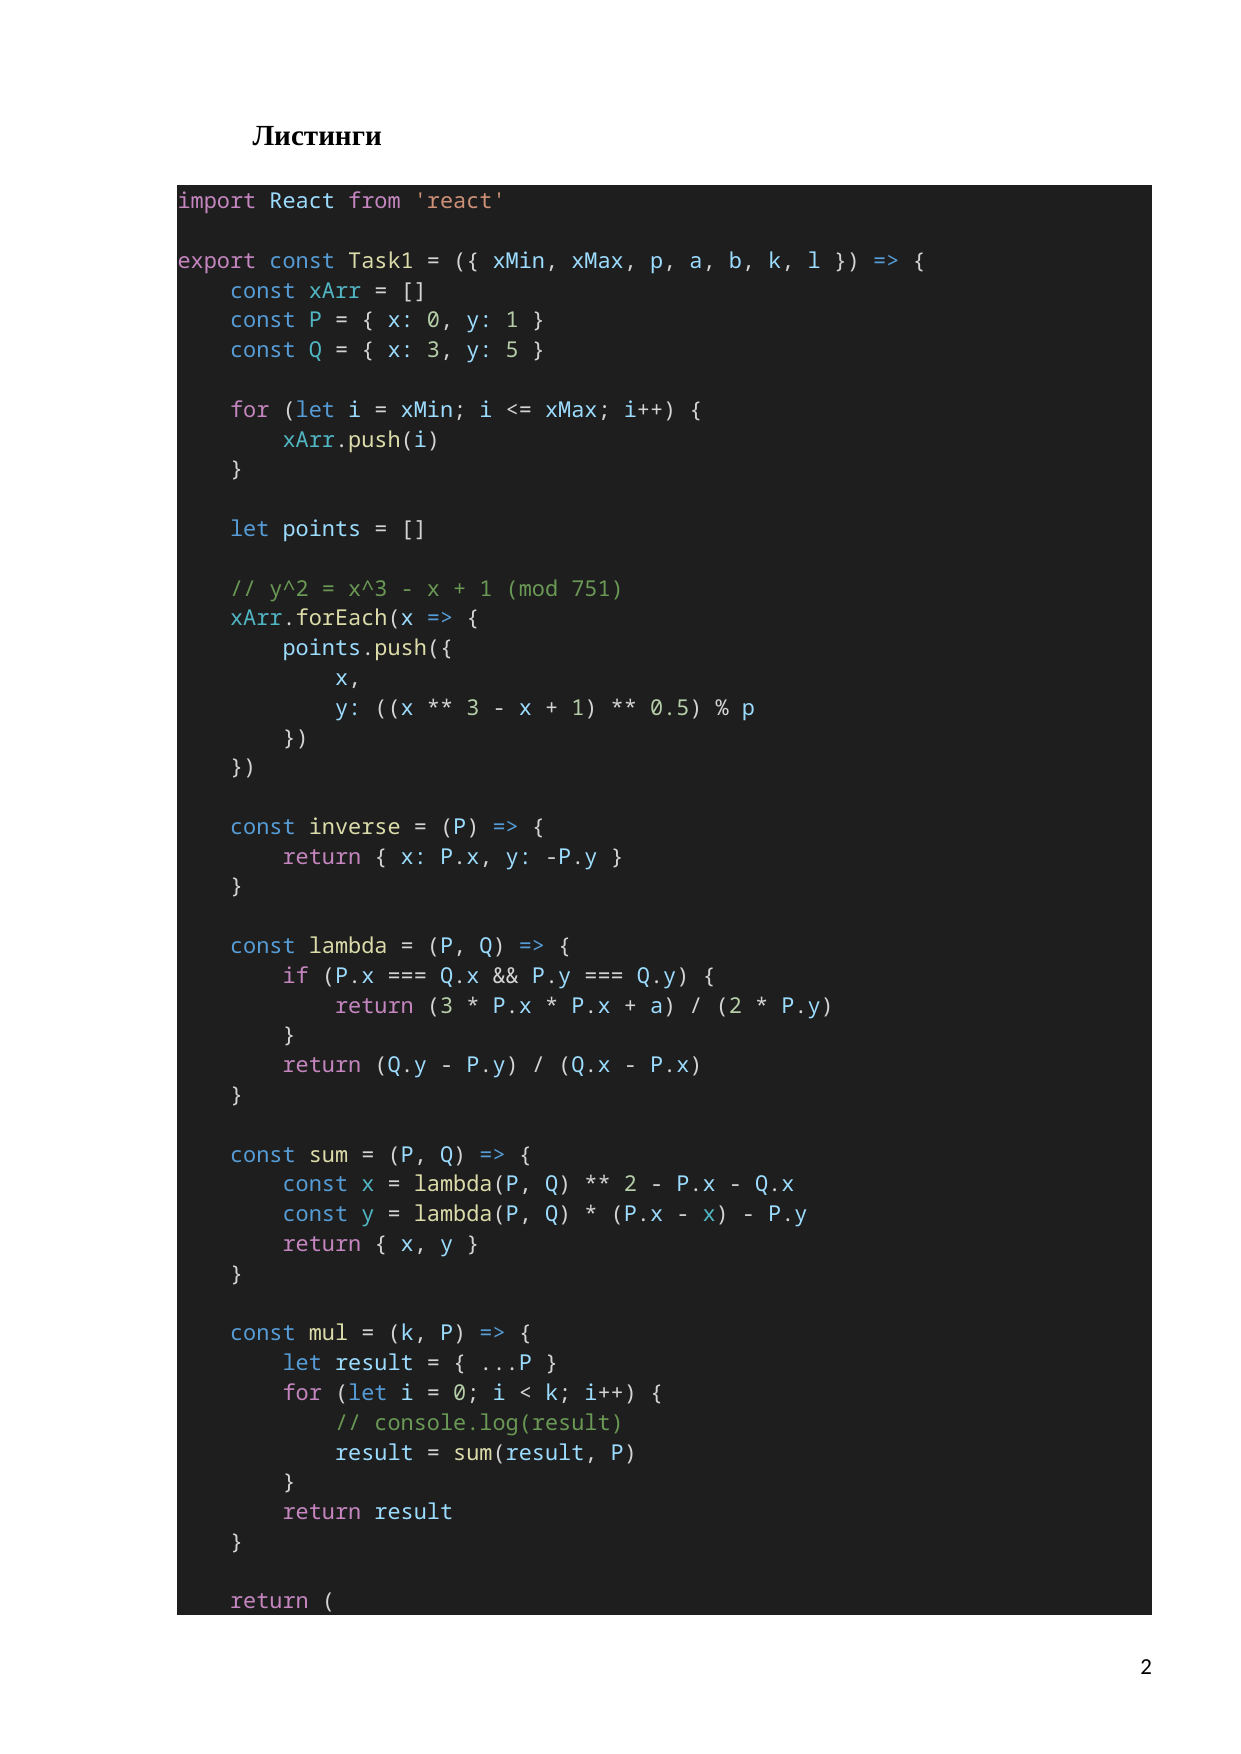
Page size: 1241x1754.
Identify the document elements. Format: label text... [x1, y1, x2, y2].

text const mul = (k, P) => { [177, 1317, 1152, 1347]
text const lambda = (P, Q) => { [177, 930, 1152, 960]
text return (Q.y - P.y) / (Q.x - P.x) [177, 1049, 1152, 1079]
text const inverse = (P) => { [177, 811, 1152, 841]
text xArr.forEach(x => { [177, 602, 1152, 632]
text } [177, 1019, 1152, 1049]
text }) [177, 721, 1152, 751]
text x, [177, 662, 1152, 692]
text return result [177, 1496, 1152, 1526]
text for (let i = 0; i < k; i++) { [177, 1377, 1152, 1407]
text return { x: P.x, y: -P.y } [177, 841, 1152, 870]
text let result = { ...P } [177, 1347, 1152, 1377]
text } [177, 453, 1152, 483]
text xArr.push(i) [177, 423, 1152, 453]
text result = sum(result, P) [177, 1436, 1152, 1466]
text Листинги [177, 118, 1152, 152]
text // y^2 = x^3 - x + 1 (mod 751) [177, 572, 1152, 602]
text export const Task1 = ({ xMin, xMax, p, a, b, k, l }) => { [177, 245, 1152, 274]
text points.push({ [177, 632, 1152, 662]
text } [177, 1526, 1152, 1556]
text } [177, 870, 1152, 900]
text const xArr = [] [177, 274, 1152, 304]
text const y = lambda(P, Q) * (P.x - x) - P.y [177, 1198, 1152, 1228]
text const P = { x: 0, y: 1 } [177, 304, 1152, 334]
text const x = lambda(P, Q) ** 2 - P.x - Q.x [177, 1168, 1152, 1198]
text } [177, 1258, 1152, 1287]
text import React from 'react' [177, 185, 1152, 215]
text const Q = { x: 3, y: 5 } [177, 334, 1152, 364]
text const sum = (P, Q) => { [177, 1138, 1152, 1168]
text if (P.x === Q.x && P.y === Q.y) { [177, 960, 1152, 989]
text return ( [177, 1585, 1152, 1615]
text // console.log(result) [177, 1407, 1152, 1436]
text } [177, 1466, 1152, 1496]
text let points = [] [177, 513, 1152, 543]
text }) [177, 751, 1152, 781]
text return { x, y } [177, 1228, 1152, 1258]
text } [177, 1079, 1152, 1109]
text return (3 * P.x * P.x + a) / (2 * P.y) [177, 989, 1152, 1019]
text for (let i = xMin; i <= xMax; i++) { [177, 394, 1152, 423]
text y: ((x ** 3 - x + 1) ** 0.5) % p [177, 692, 1152, 721]
